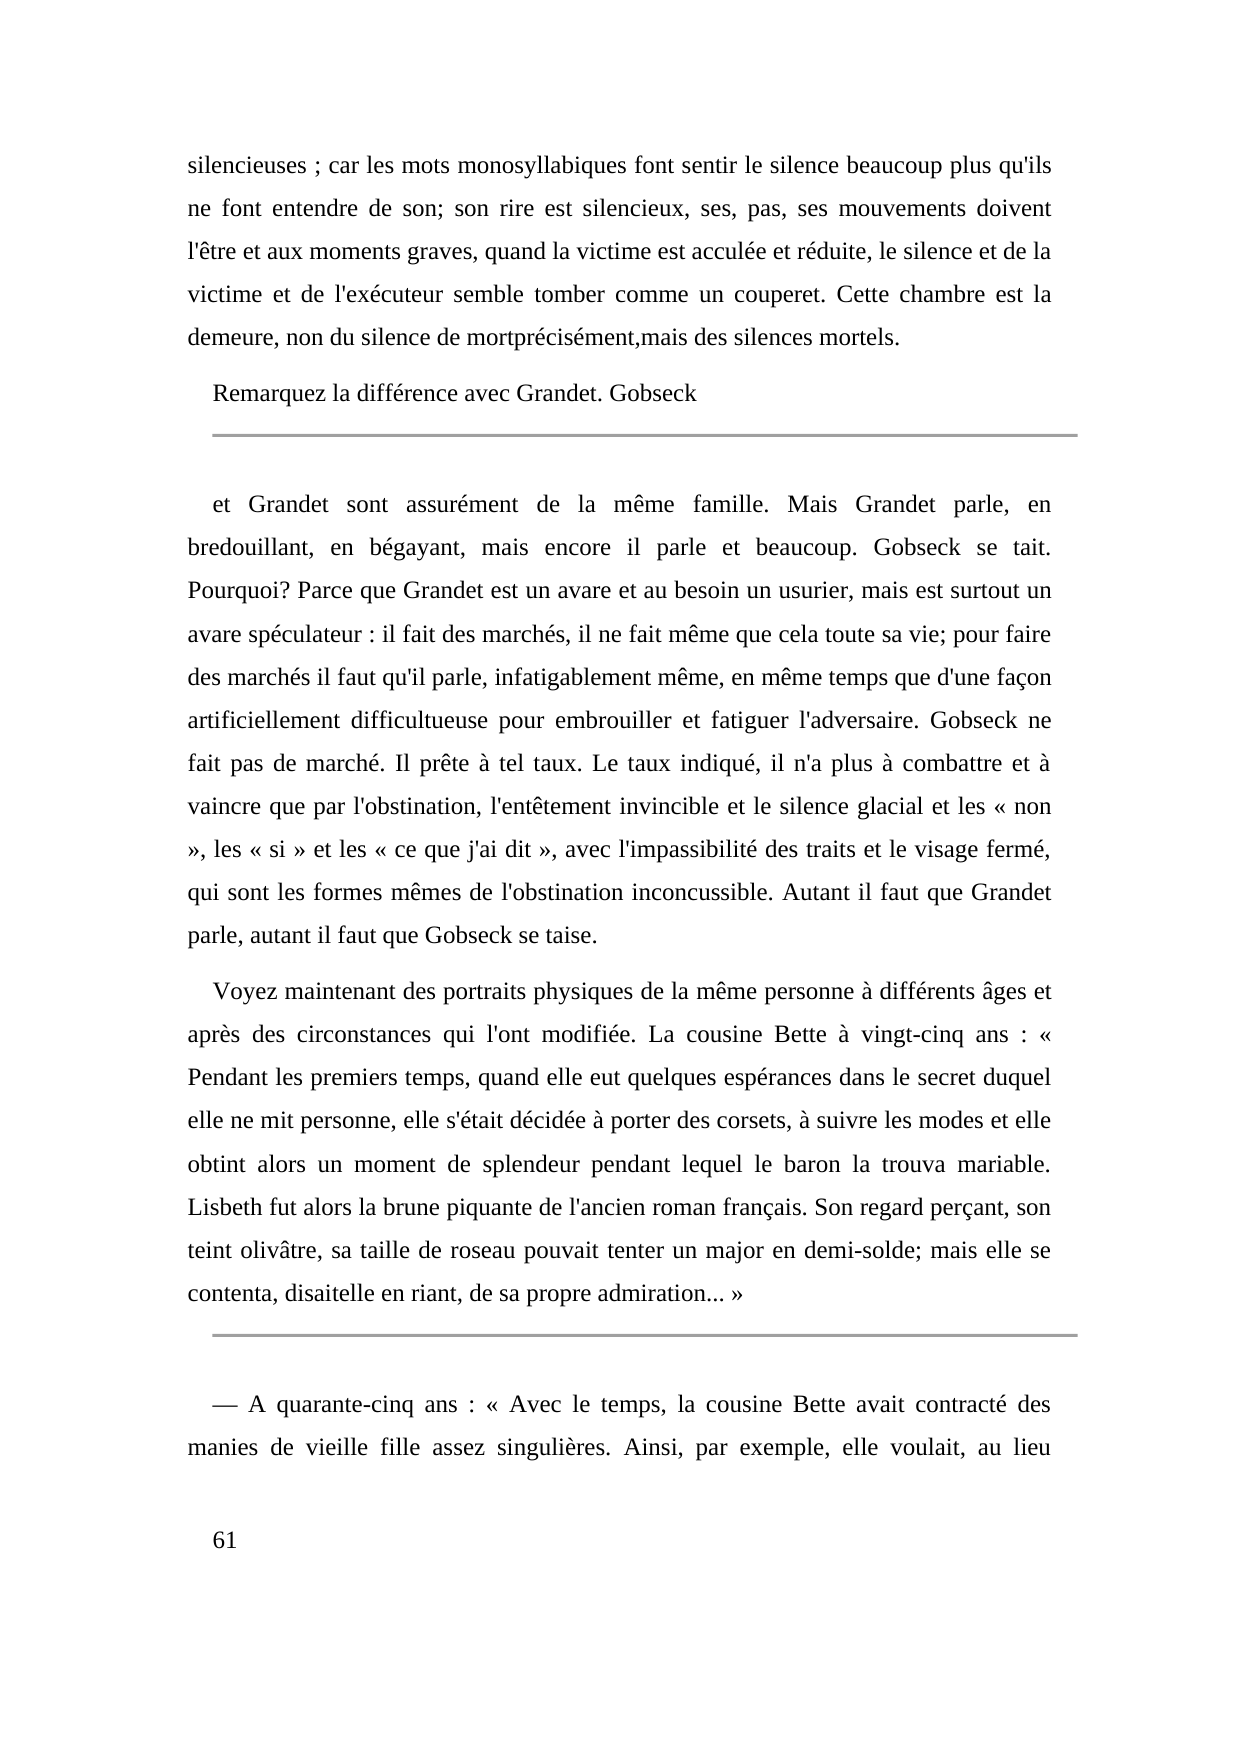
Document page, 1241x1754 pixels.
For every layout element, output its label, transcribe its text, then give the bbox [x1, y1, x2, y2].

text et Grandet sont assurément de la même famille. Mais Grandet parle, en bredouillant, en bégayant, mais encore il parle et beaucoup. Gobseck se tait. Pourquoi? Parce que Grandet est un avare et au besoin un usurier, mais est surtout un avare spéculateur : il fait des marchés, il ne fait même que cela toute sa vie; pour faire des marchés il faut qu'il parle, infatigablement même, en même temps que d'une façon artificiellement difficultueuse pour embrouiller et fatiguer l'adversaire. Gobseck ne fait pas de marché. Il prête à tel taux. Le taux indiqué, il n'a plus à combattre et à vaincre que par l'obstination, l'entêtement invincible et le silence glacial et les « non », les « si » et les « ce que j'ai dit », avec l'impassibilité des traits et le visage fermé, qui sont les formes mêmes de l'obstination inconcussible. Autant il faut que Grandet parle, autant il faut que Gobseck se taise. [187, 489, 1053, 949]
text Remarquez la différence avec Grandet. Gobseck [187, 378, 1053, 407]
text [187, 1389, 1053, 1461]
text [187, 150, 1053, 351]
text Voyez maintenant des portraits physiques de la même personne à différents âges et après des circonstances qui l'ont modifiée. La cousine Bette à vingt-cinq ans : « Pendant les premiers temps, quand elle eut quelques espérances dans le secret duquel elle ne mit personne, elle s'était décidée à porter des corsets, à suivre les modes et elle obtint alors un moment de splendeur pendant lequel le baron la trouva mariable. Lisbeth fut alors la brune piquante de l'ancien roman français. Son regard perçant, son teint olivâtre, sa taille de roseau pouvait tenter un major en demi-solde; mais elle se contenta, disaitelle en riant, de sa propre admiration... » [187, 976, 1053, 1307]
